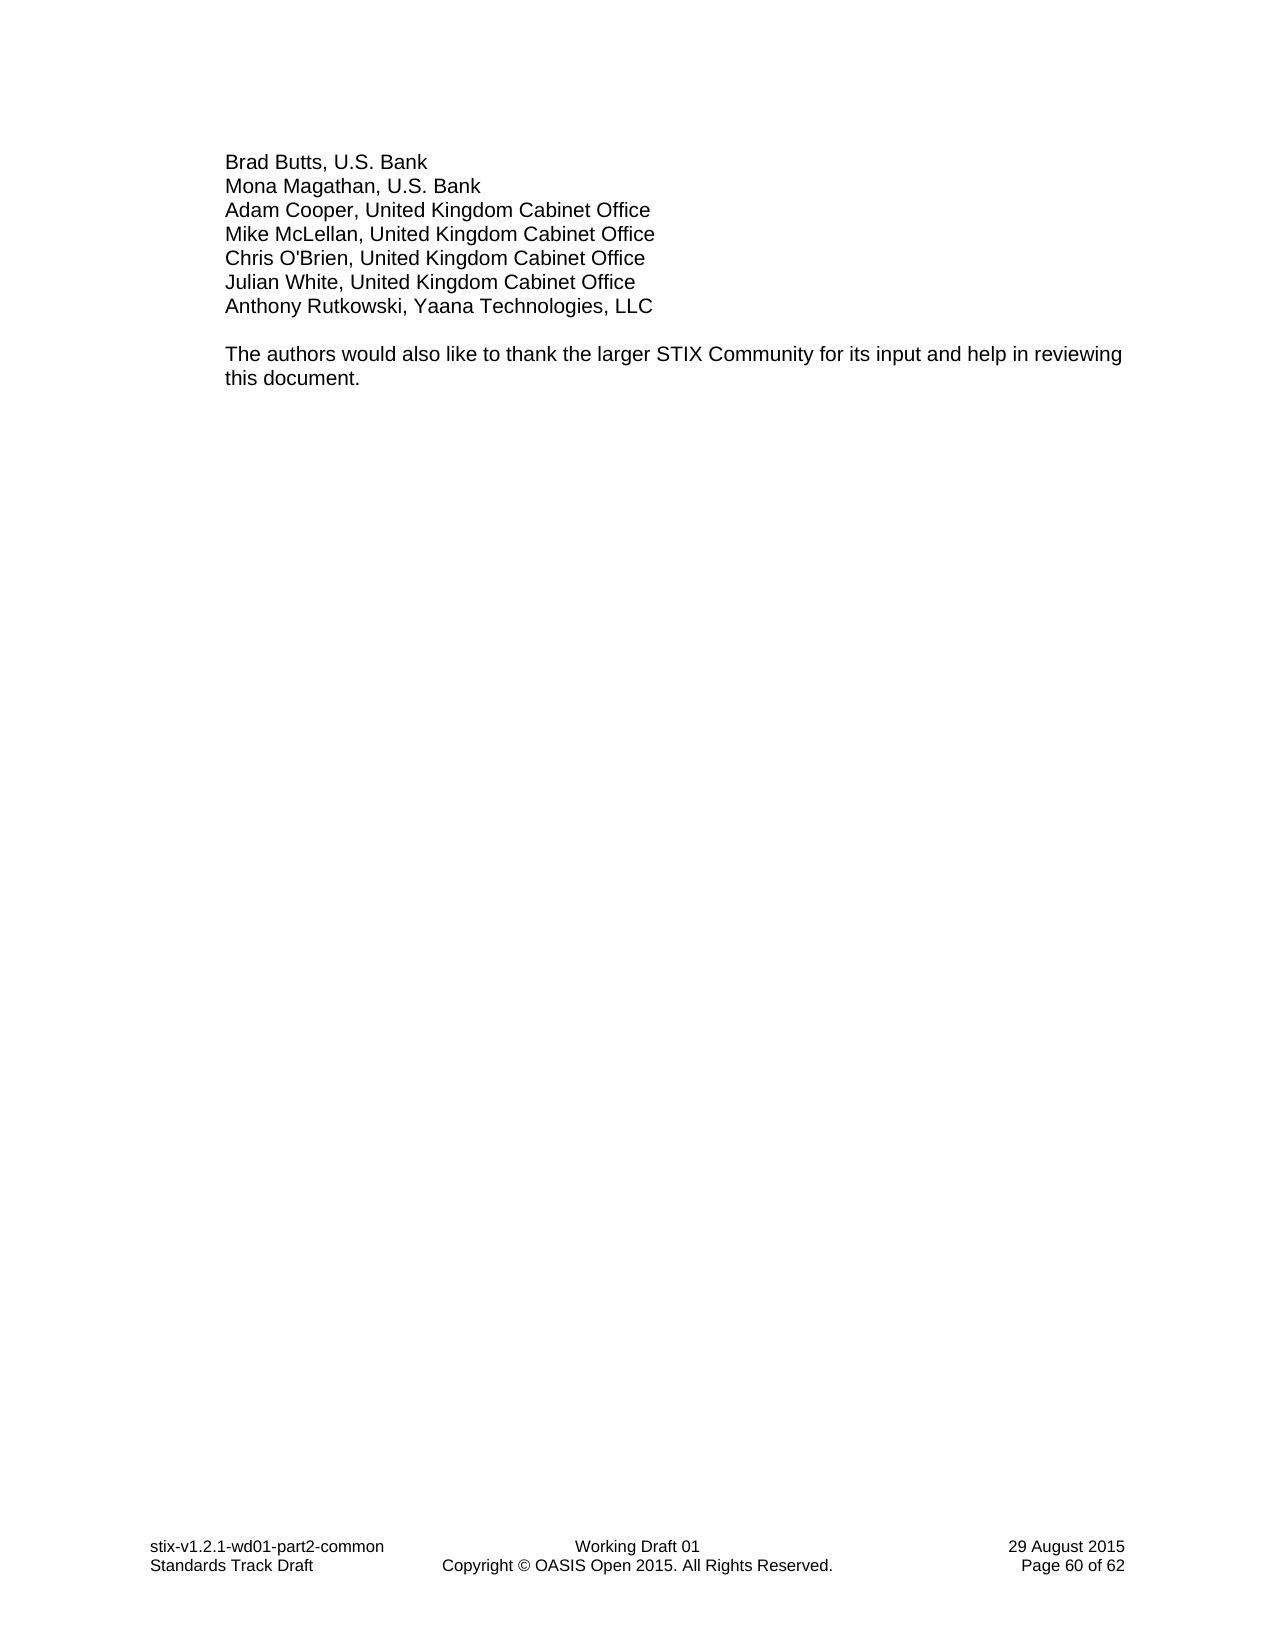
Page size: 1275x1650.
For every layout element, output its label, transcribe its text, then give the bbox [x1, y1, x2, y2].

text The authors would also like to thank the larger STIX Community for its input and help in reviewing this document. [225, 342, 1125, 389]
text Julian White, United Kingdom Cabinet Office [225, 270, 1125, 294]
text Chris O'Brien, United Kingdom Cabinet Office [225, 246, 1125, 270]
text Mona Magathan, U.S. Bank [225, 174, 1125, 198]
text Brad Butts, U.S. Bank [225, 150, 1125, 174]
text Mike McLellan, United Kingdom Cabinet Office [225, 222, 1125, 246]
text Adam Cooper, United Kingdom Cabinet Office [225, 198, 1125, 222]
text Anthony Rutkowski, Yaana Technologies, LLC [225, 294, 1125, 318]
